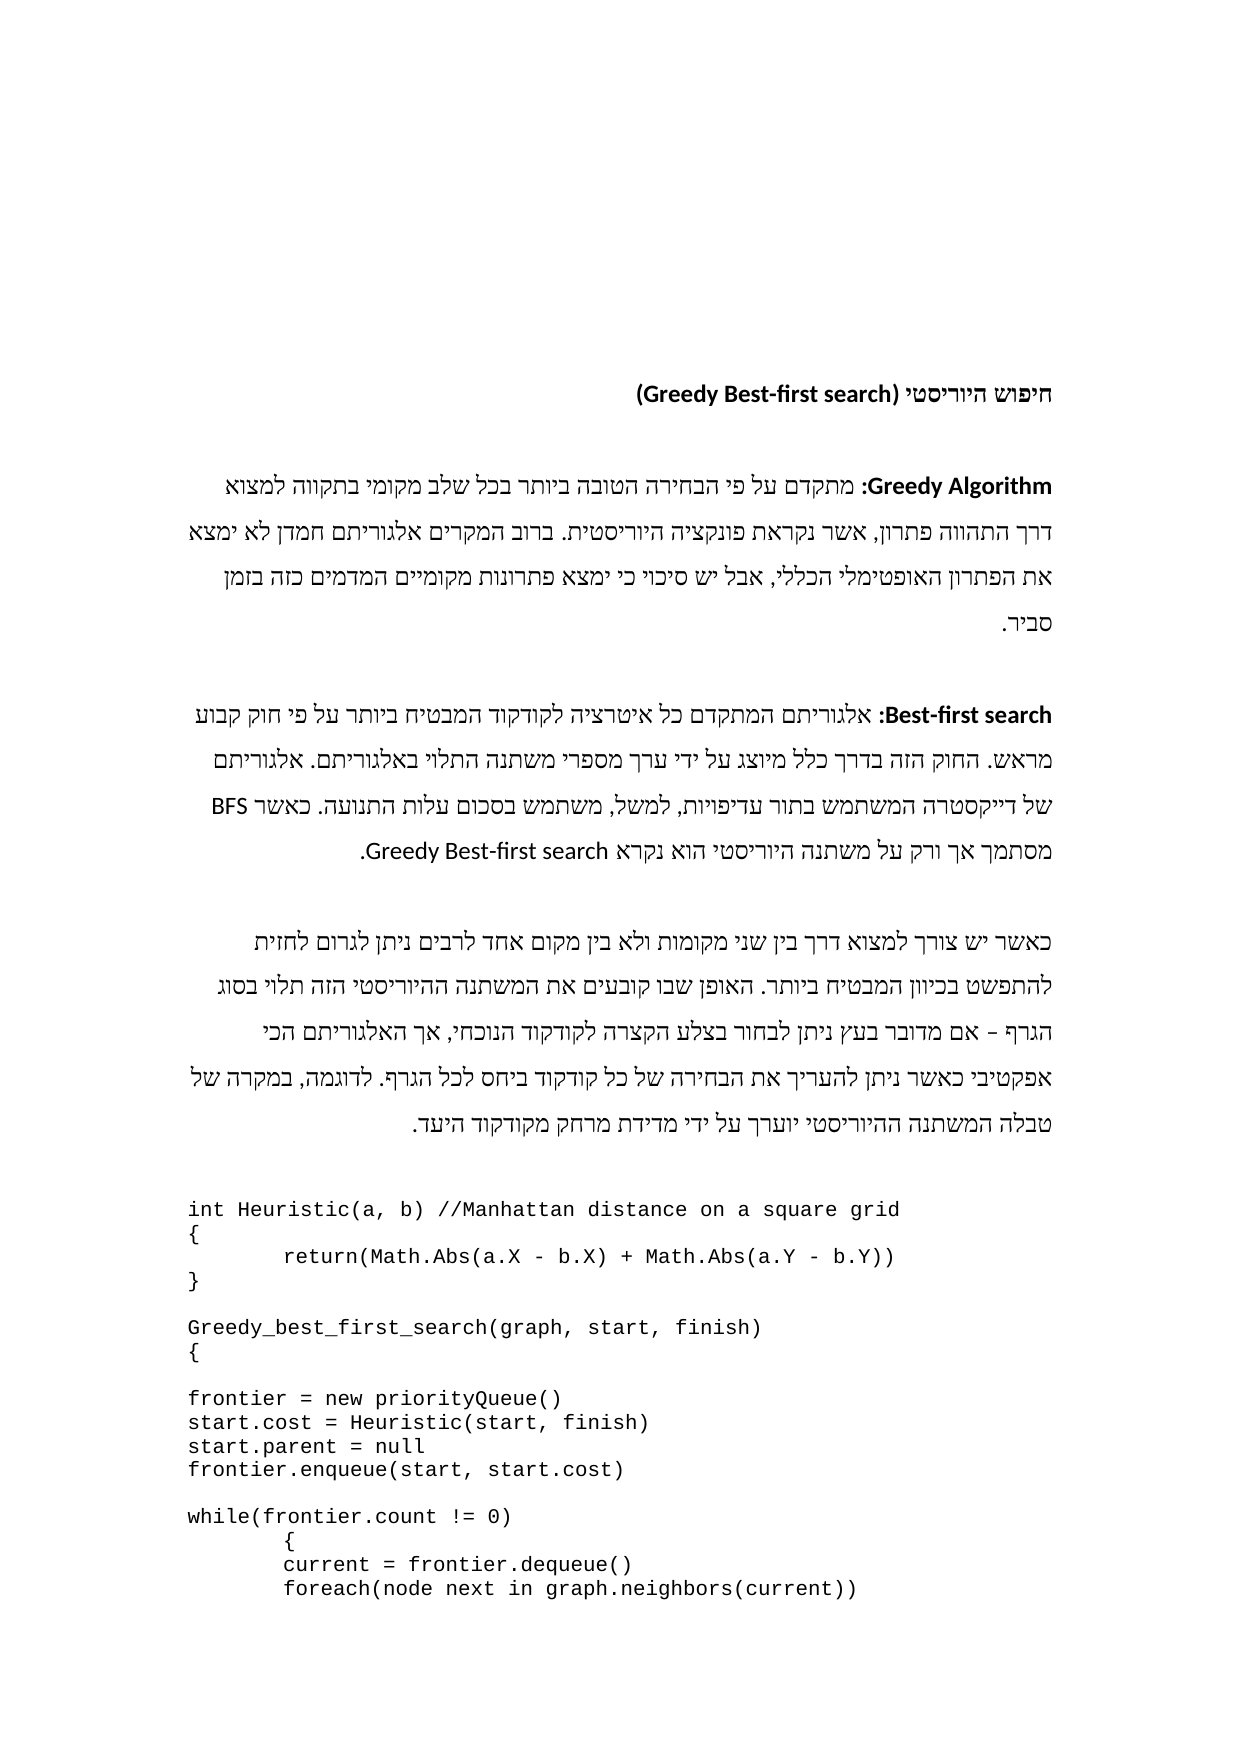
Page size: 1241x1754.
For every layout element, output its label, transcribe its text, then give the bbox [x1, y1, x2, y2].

text Best-first search: אלגוריתם המתקדם כל איטרציה לקודקוד המבטיח ביותר על פי חוק קבוע מראש. החוק הזה בדרך כלל מיוצג על ידי ערך מספרי משתנה התלוי באלגוריתם. אלגוריתם של דייקסטרה המשתמש בתור עדיפויות, למשל, משתמש בסכום עלות התנועה. כאשר BFS מסתמך אך ורק על משתנה היוריסטי הוא נקרא Greedy Best-first search. [187, 699, 1053, 866]
text while(frontier.count != 0) [187, 1507, 1053, 1530]
text } [187, 1270, 1053, 1294]
text { [187, 1341, 1053, 1365]
text start.cost = Heuristic(start, finish) [187, 1412, 1053, 1436]
text frontier.enqueue(start, start.cost) [187, 1459, 1053, 1483]
text start.parent = null [187, 1436, 1053, 1459]
text Greedy Algorithm: מתקדם על פי הבחירה הטובה ביותר בכל שלב מקומי בתקווה למצוא דרך התהווה פתרון, אשר נקראת פונקציה היוריסטית. ברוב המקרים אלגוריתם חמדן לא ימצא את הפתרון האופטימלי הכללי, אבל יש סיכוי כי ימצא פתרונות מקומיים המדמים כזה בזמן סביר. [187, 470, 1053, 638]
text כאשר יש צורך למצוא דרך בין שני מקומות ולא בין מקום אחד לרבים ניתן לגרום לחזית להתפשט בכיוון המבטיח ביותר. האופן שבו קובעים את המשתנה ההיוריסטי הזה תלוי בסוג הגרף – אם מדובר בעץ ניתן לבחור בצלע הקצרה לקודקוד הנוכחי, אך האלגוריתם הכי אפקטיבי כאשר ניתן להעריך את הבחירה של כל קודקוד ביחס לכל הגרף. לדוגמה, במקרה של טבלה המשתנה ההיוריסטי יוערך על ידי מדידת מרחק מקודקוד היעד. [187, 927, 1053, 1138]
text חיפוש היוריסטי (Greedy Best-first search) [187, 379, 1053, 409]
text int Heuristic(a, b) //Manhattan distance on a square grid [187, 1199, 1053, 1223]
text Greedy_best_first_search(graph, start, finish) [187, 1317, 1053, 1341]
text frontier = new priorityQueue() [187, 1388, 1053, 1412]
text foreach(node next in graph.neighbors(current)) [187, 1577, 1053, 1601]
text current = frontier.dequeue() [187, 1554, 1053, 1577]
text { [187, 1223, 1053, 1246]
text { [187, 1530, 1053, 1554]
text return(Math.Abs(a.X - b.X) + Math.Abs(a.Y - b.Y)) [187, 1246, 1053, 1270]
